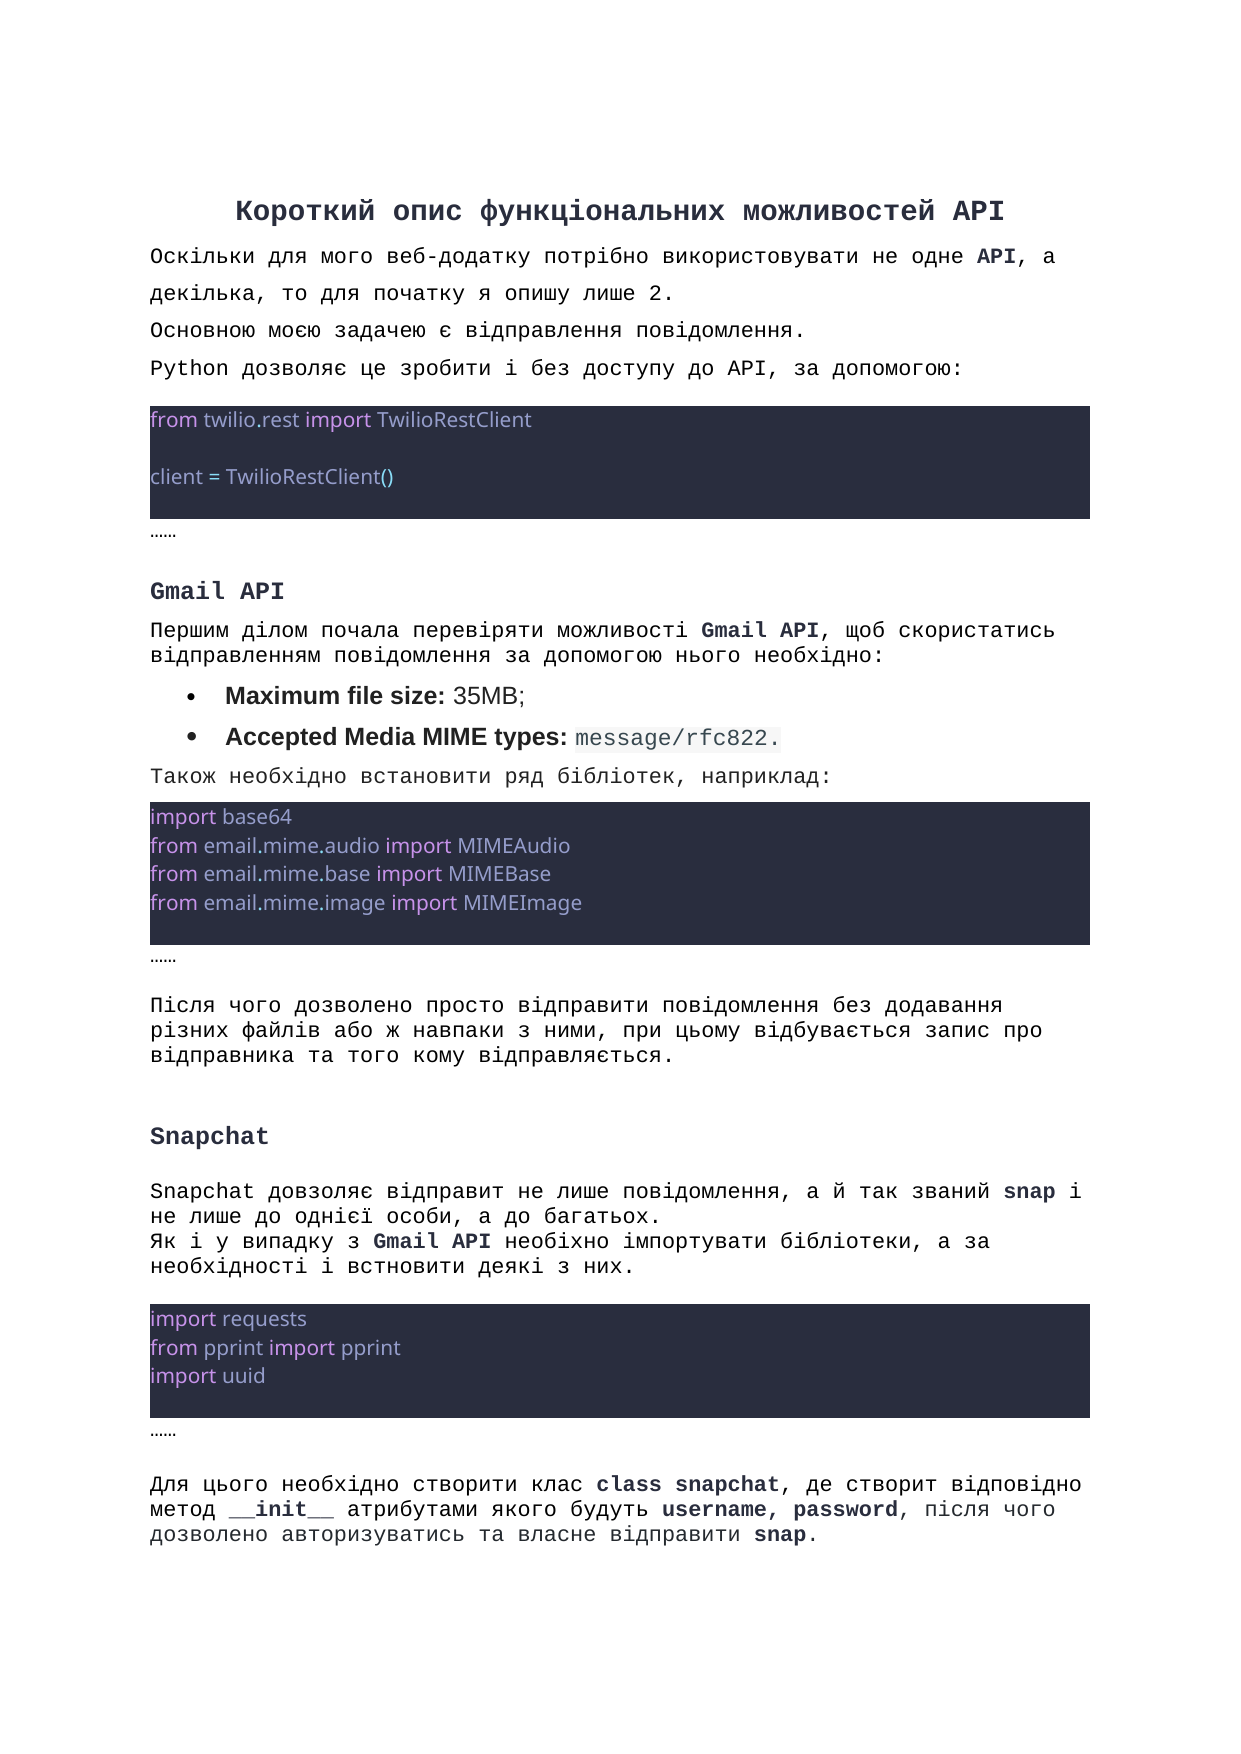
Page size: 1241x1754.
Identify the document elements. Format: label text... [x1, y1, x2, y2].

text …… [150, 1418, 1090, 1474]
text Оскільки для мого веб-додатку потрібно використовувати не одне API, а декілька, то для початку я опишу лише 2. [150, 245, 1090, 307]
text import requests from pprint import pprint import uuid [150, 1304, 1090, 1390]
text Для цього необхідно створити клас class snapchat, де створит відповідно метод __init__ атрибутами якого будуть username, password, після чого дозволено авторизуватись та власне відправити snap. [150, 1474, 1090, 1548]
text Першим ділом почала перевіряти можливості Gmail API, щоб скористатись відправленням повідомлення за допомогою нього необхідно: [150, 619, 1090, 669]
text Як і у випадку з Gmail API необіхно імпортувати бібліотеки, а за необхідності і встновити деякі з них. [150, 1230, 1090, 1280]
list Accepted Media MIME types: message/rfc822. [187, 722, 1090, 753]
text Основною моєю задачею є відправлення повідомлення. [150, 319, 1090, 344]
list Maximum file size: 35MB; [187, 681, 1090, 710]
text Після чого дозволено просто відправити повідомлення без додавання різних файлів або ж навпаки з ними, при цьому відбувається запис про відправника та того кому відправляється. [150, 994, 1090, 1069]
text Gmail API [150, 578, 1090, 607]
text …… [150, 945, 1090, 969]
text import base64 from email.mime.audio import MIMEAudio from email.mime.base import MIMEBase from email.mime.image import MIMEImage [150, 802, 1090, 916]
text Python дозволяє це зробити і без доступу до API, за допомогою: [150, 357, 1090, 382]
text Snapchat [150, 1124, 1090, 1152]
text Також необхідно встановити ряд бібліотек, наприклад: [150, 765, 1090, 790]
text Короткий опис функціональних можливостей API [150, 196, 1090, 229]
text from twilio.rest import TwilioRestClient client = TwilioRestClient() [150, 406, 1090, 491]
text Snapchat довзоляє відправит не лише повідомлення, а й так званий snap і не лише до однієї особи, а до багатьох. [150, 1181, 1090, 1230]
text …… [150, 519, 1090, 544]
